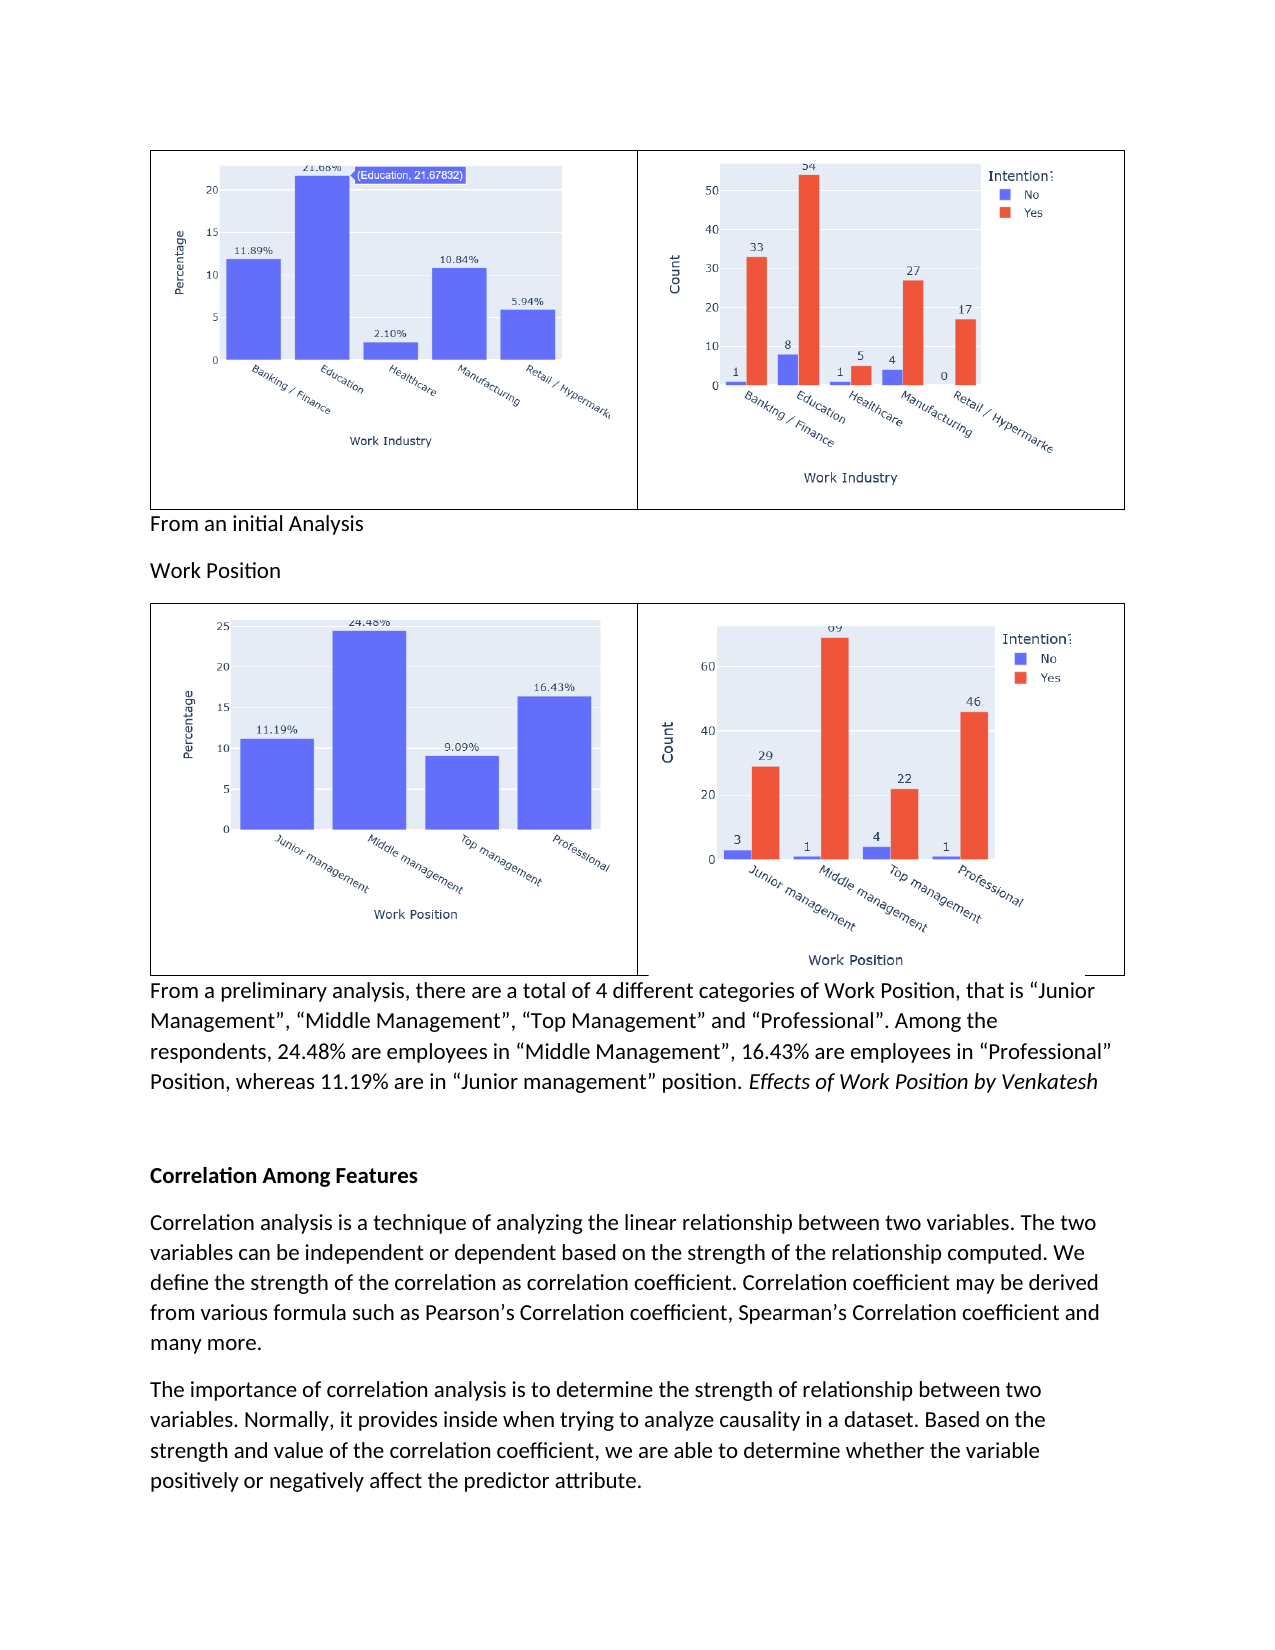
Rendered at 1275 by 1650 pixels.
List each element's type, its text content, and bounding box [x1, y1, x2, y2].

picture [161, 151, 624, 468]
text Correlation analysis is a technique of analyzing the linear relationship between two variables. The two variables can be independent or dependent based on the strength of the relationship computed. We define the strength of the correlation as correlation coefficient. Correlation coefficient may be derived from various formula such as Pearson’s Correlation coefficient, Spearman’s Correlation coefficient and many more. [150, 1208, 1125, 1356]
picture [161, 604, 621, 936]
text Work Position [150, 556, 1125, 584]
picture [648, 604, 1085, 976]
table_header [638, 151, 648, 508]
text From an initial Analysis [150, 510, 1125, 538]
text The importance of correlation analysis is to determine the strength of relationship between two variables. Normally, it provides inside when trying to analyze causality in a dataset. Based on the strength and value of the correlation coefficient, we are able to determine whether the variable positively or negatively affect the predictor attribute. [150, 1375, 1125, 1494]
table_header [1068, 151, 1124, 508]
picture [648, 151, 1068, 509]
text Correlation Among Features [150, 1161, 1125, 1189]
table_header [151, 151, 637, 508]
text From a preliminary analysis, there are a total of 4 different categories of Work Position, that is “Junior Management”, “Middle Management”, “Top Management” and “Professional”. Among the respondents, 24.48% are employees in “Middle Management”, 16.43% are employees in “Professional” Position, whereas 11.19% are in “Junior management” position. Effects of Work Position by Venkatesh [150, 976, 1125, 1095]
table_header [638, 604, 648, 975]
table_header [151, 604, 637, 975]
table_header [1085, 604, 1124, 975]
